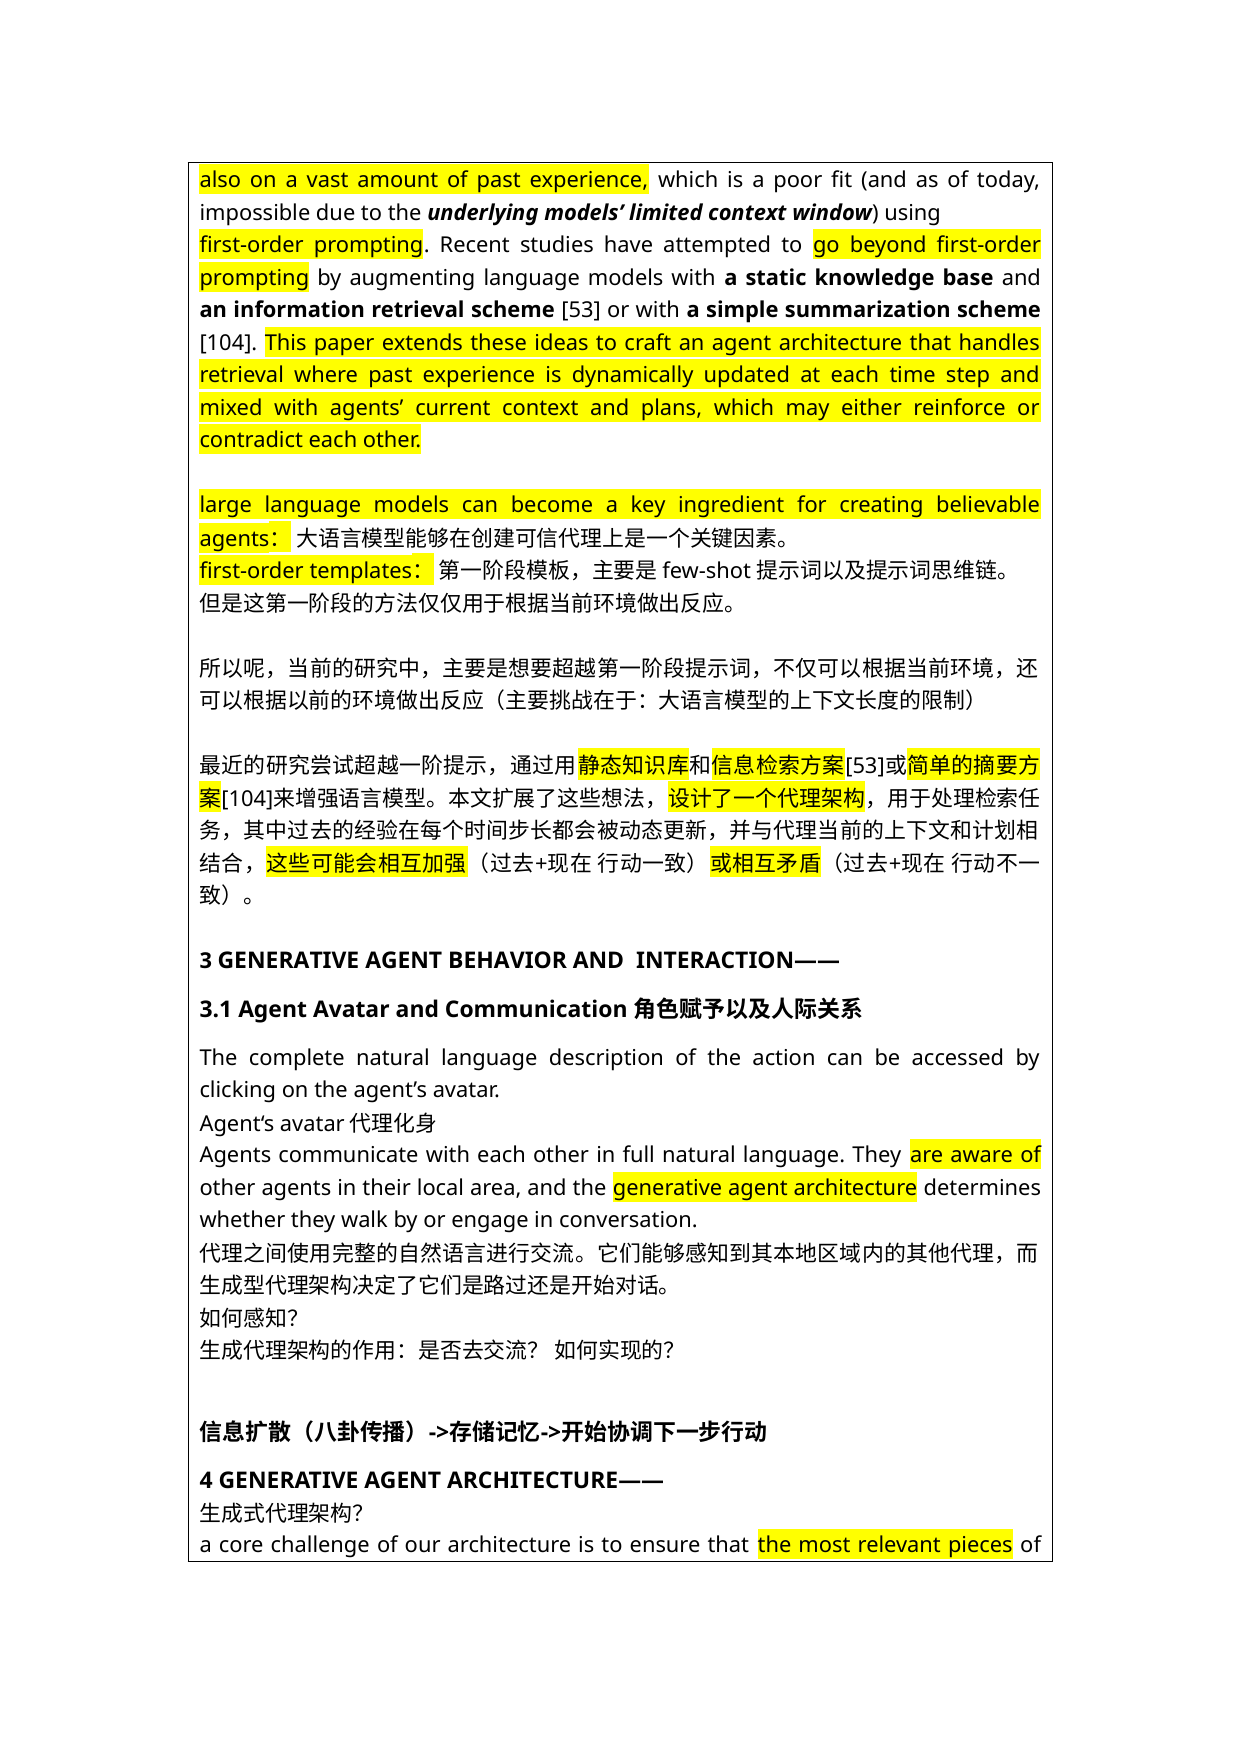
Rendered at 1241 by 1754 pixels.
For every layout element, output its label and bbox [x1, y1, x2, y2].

table_header [189, 163, 1052, 1561]
